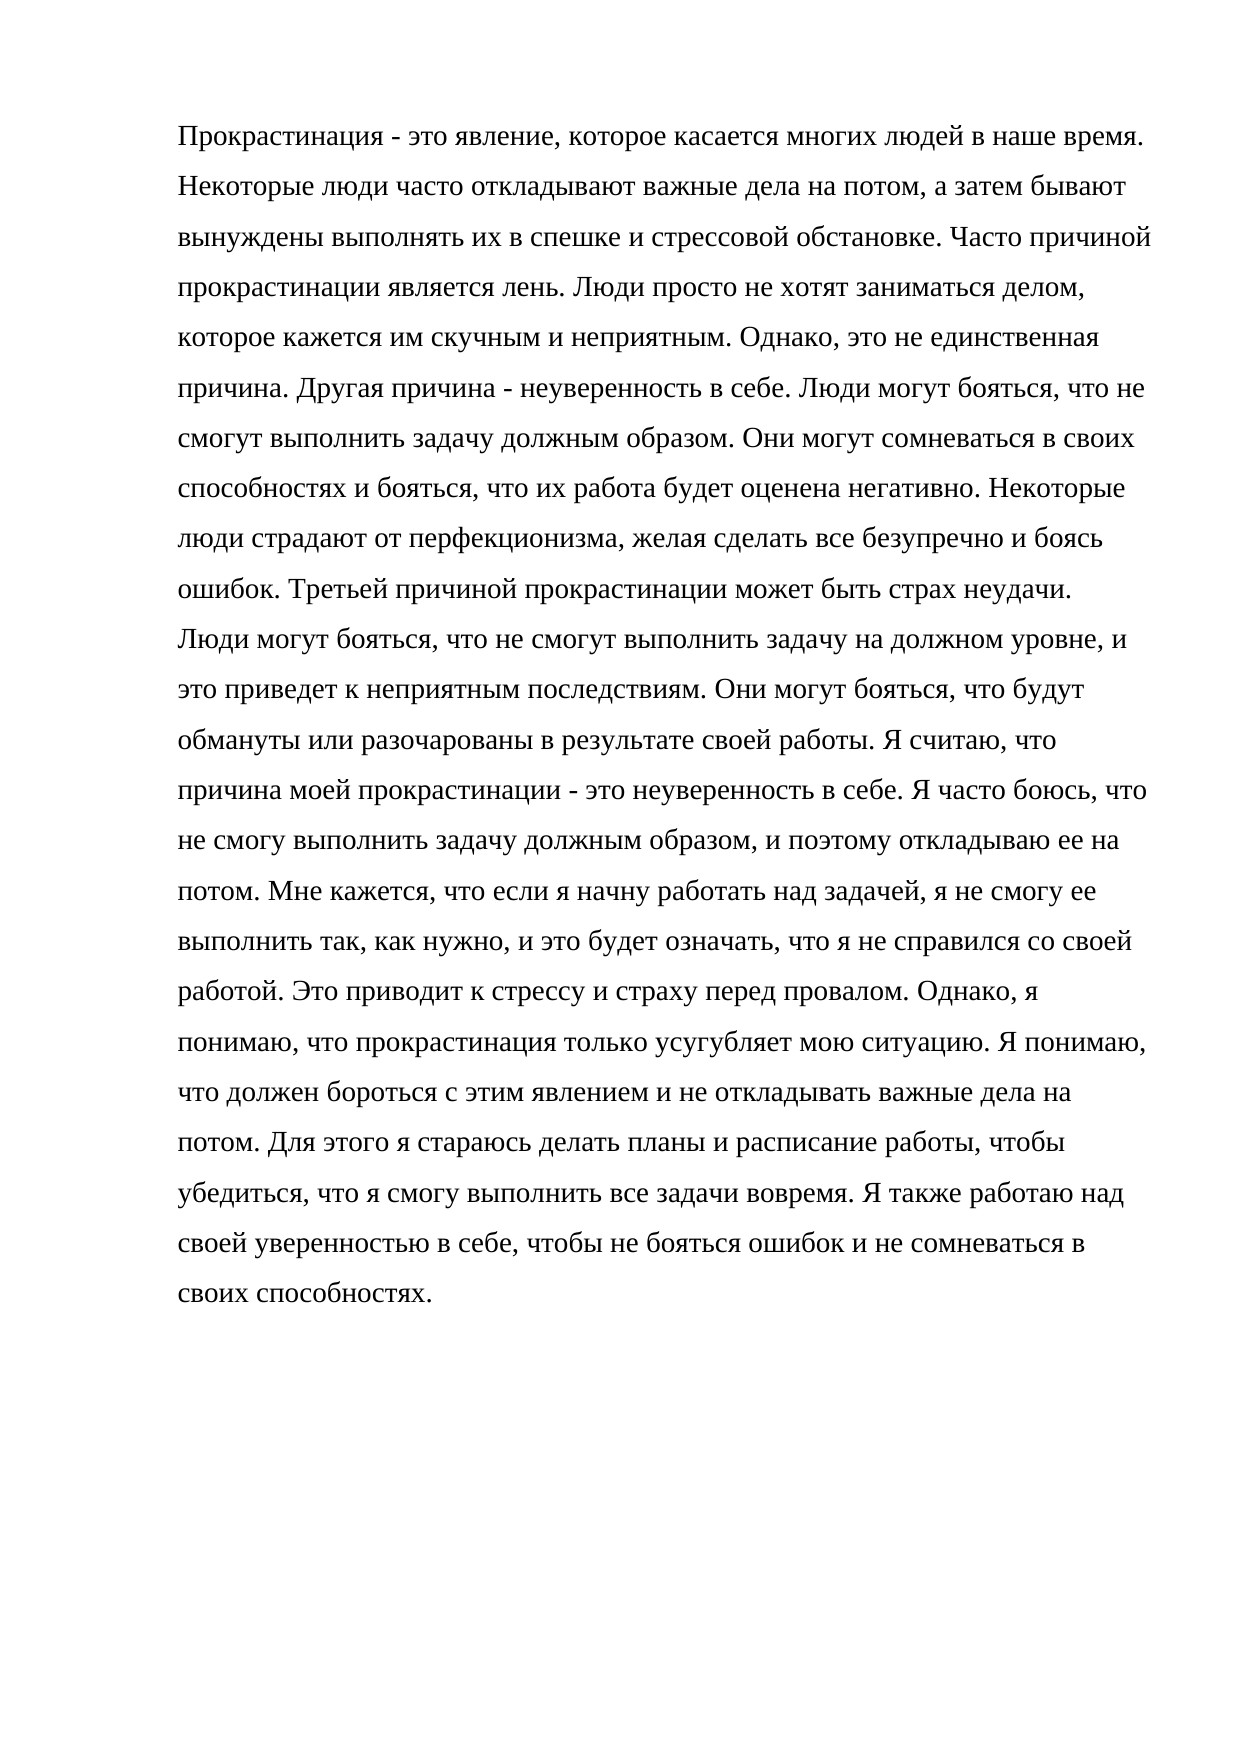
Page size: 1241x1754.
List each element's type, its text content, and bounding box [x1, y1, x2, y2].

text Прокрастинация - это явление, которое касается многих людей в наше время. Некоторые люди часто откладывают важные дела на потом, а затем бывают вынуждены выполнять их в спешке и стрессовой обстановке. Часто причиной прокрастинации является лень. Люди просто не хотят заниматься делом, которое кажется им скучным и неприятным. Однако, это не единственная причина. Другая причина - неуверенность в себе. Люди могут бояться, что не смогут выполнить задачу должным образом. Они могут сомневаться в своих способностях и бояться, что их работа будет оценена негативно. Некоторые люди страдают от перфекционизма, желая сделать все безупречно и боясь ошибок. Третьей причиной прокрастинации может быть страх неудачи. Люди могут бояться, что не смогут выполнить задачу на должном уровне, и это приведет к неприятным последствиям. Они могут бояться, что будут обмануты или разочарованы в результате своей работы. Я считаю, что причина моей прокрастинации - это неуверенность в себе. Я часто боюсь, что не смогу выполнить задачу должным образом, и поэтому откладываю ее на потом. Мне кажется, что если я начну работать над задачей, я не смогу ее выполнить так, как нужно, и это будет означать, что я не справился со своей работой. Это приводит к стрессу и страху перед провалом. Однако, я понимаю, что прокрастинация только усугубляет мою ситуацию. Я понимаю, что должен бороться с этим явлением и не откладывать важные дела на потом. Для этого я стараюсь делать планы и расписание работы, чтобы убедиться, что я смогу выполнить все задачи вовремя. Я также работаю над своей уверенностью в себе, чтобы не бояться ошибок и не сомневаться в своих способностях. [177, 118, 1152, 1309]
